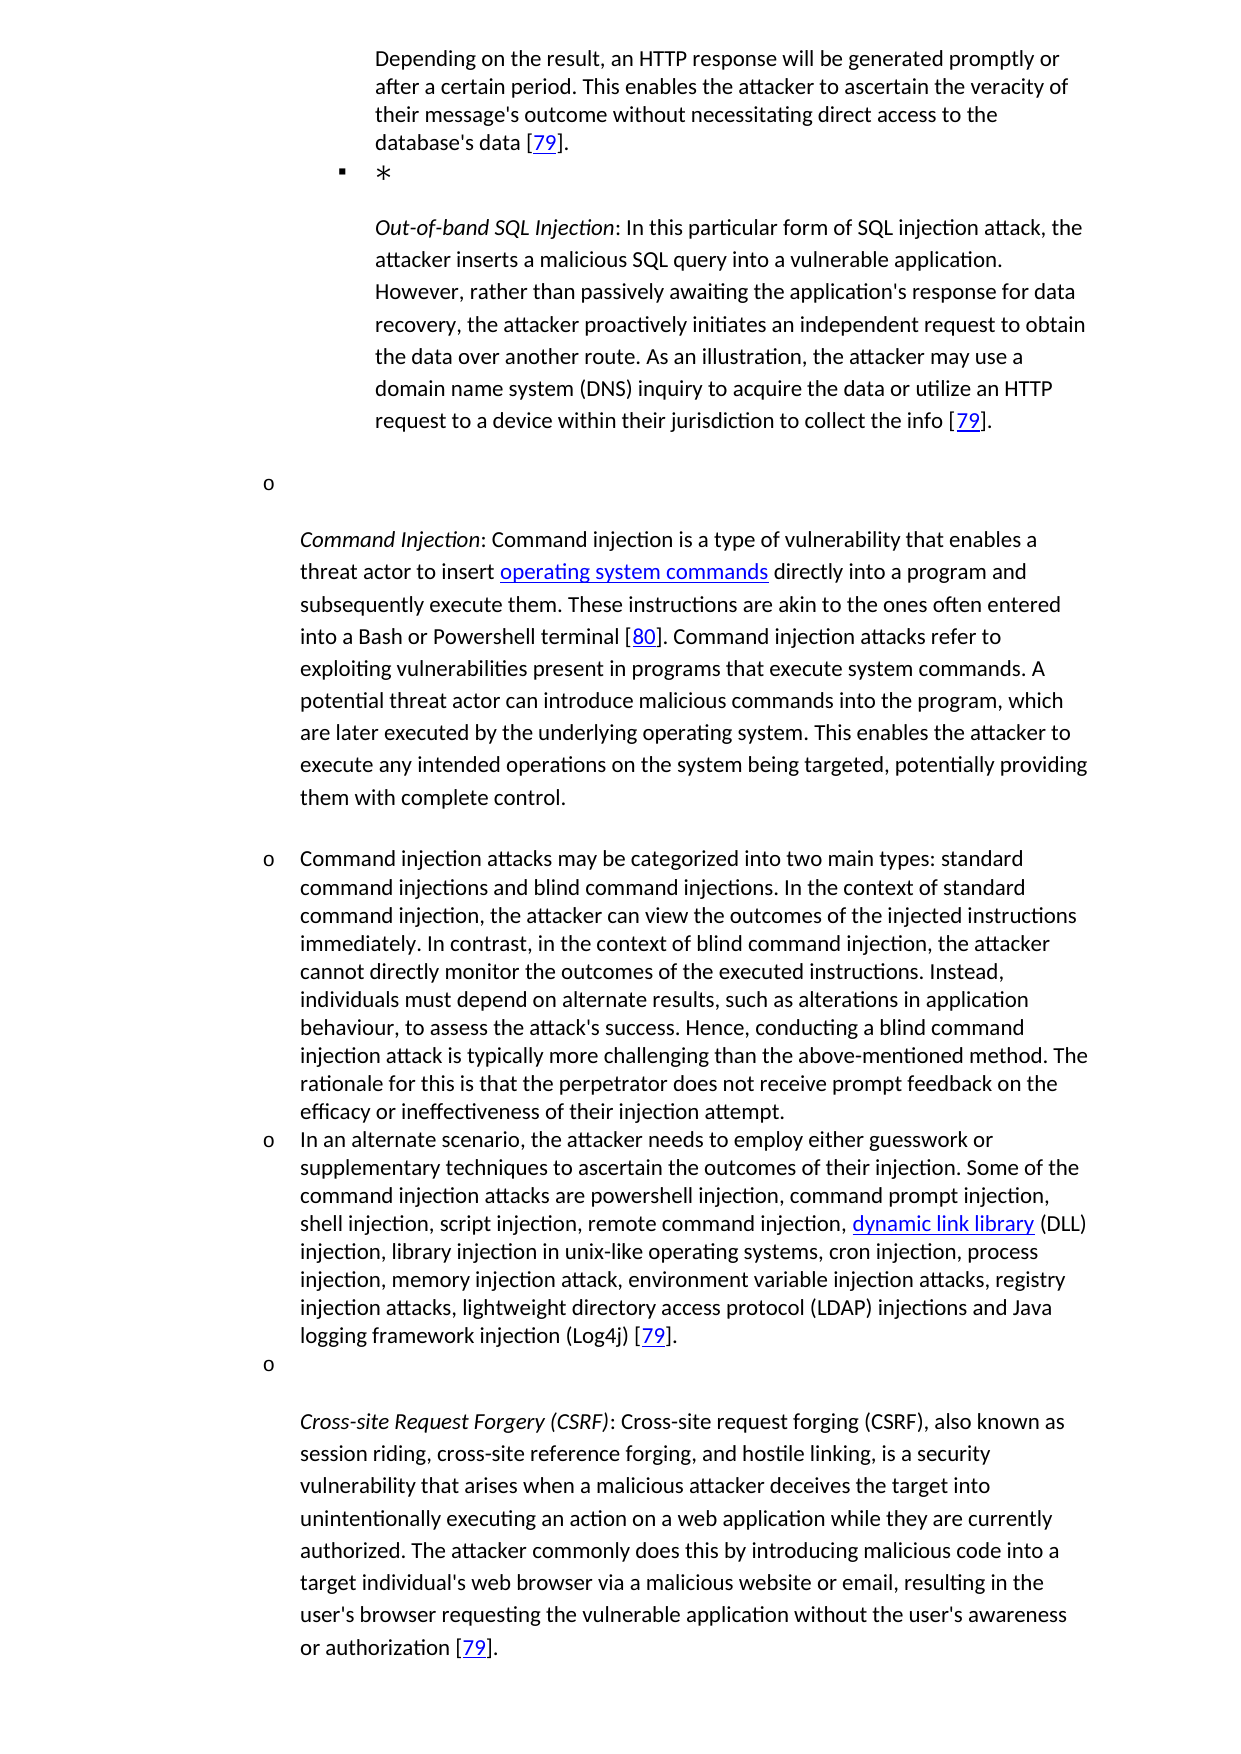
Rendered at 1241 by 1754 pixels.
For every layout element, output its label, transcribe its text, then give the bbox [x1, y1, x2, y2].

text Command Injection: Command injection is a type of vulnerability that enables a threat actor to insert operating system commands directly into a program and subsequently execute them. These instructions are akin to the ones often entered into a Bash or Powershell terminal [80]. Command injection attacks refer to exploiting vulnerabilities present in programs that execute system commands. A potential threat actor can introduce malicious commands into the program, which are later executed by the underlying operating system. This enables the attacker to execute any intended operations on the system being targeted, potentially providing them with complete control. [300, 525, 1090, 811]
list ∗ [337, 156, 1090, 184]
list Command injection attacks may be categorized into two main types: standard command injections and blind command injections. In the context of standard command injection, the attacker can view the outcomes of the injected instructions immediately. In contrast, in the context of blind command injection, the attacker cannot directly monitor the outcomes of the executed instructions. Instead, individuals must depend on alternate results, such as alterations in application behaviour, to assess the attack's success. Hence, conducting a blind command injection attack is typically more challenging than the above-mentioned method. The rationale for this is that the perpetrator does not receive prompt feedback on the efficacy or ineffectiveness of their injection attempt. [262, 844, 1090, 1125]
text Out-of-band SQL Injection: In this particular form of SQL injection attack, the attacker inserts a malicious SQL query into a vulnerable application. However, rather than passively awaiting the application's response for data recovery, the attacker proactively initiates an independent request to obtain the data over another route. As an illustration, the attacker may use a domain name system (DNS) inquiry to acquire the data or utilize an HTTP request to a device within their jurisdiction to collect the info [79]. [375, 213, 1090, 434]
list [337, 44, 1090, 156]
list In an alternate scenario, the attacker needs to employ either guesswork or supplementary techniques to ascertain the outcomes of their injection. Some of the command injection attacks are powershell injection, command prompt injection, shell injection, script injection, remote command injection, dynamic link library (DLL) injection, library injection in unix-like operating systems, cron injection, process injection, memory injection attack, environment variable injection attacks, registry injection attacks, lightweight directory access protocol (LDAP) injections and Java logging framework injection (Log4j) [79]. [262, 1125, 1090, 1349]
text Cross-site Request Forgery (CSRF): Cross-site request forging (CSRF), also known as session riding, cross-site reference forging, and hostile linking, is a security vulnerability that arises when a malicious attacker deceives the target into unintentionally executing an action on a web application while they are currently authorized. The attacker commonly does this by introducing malicious code into a target individual's web browser via a malicious website or email, resulting in the user's browser requesting the vulnerable application without the user's awareness or authorization [79]. [300, 1407, 1090, 1661]
